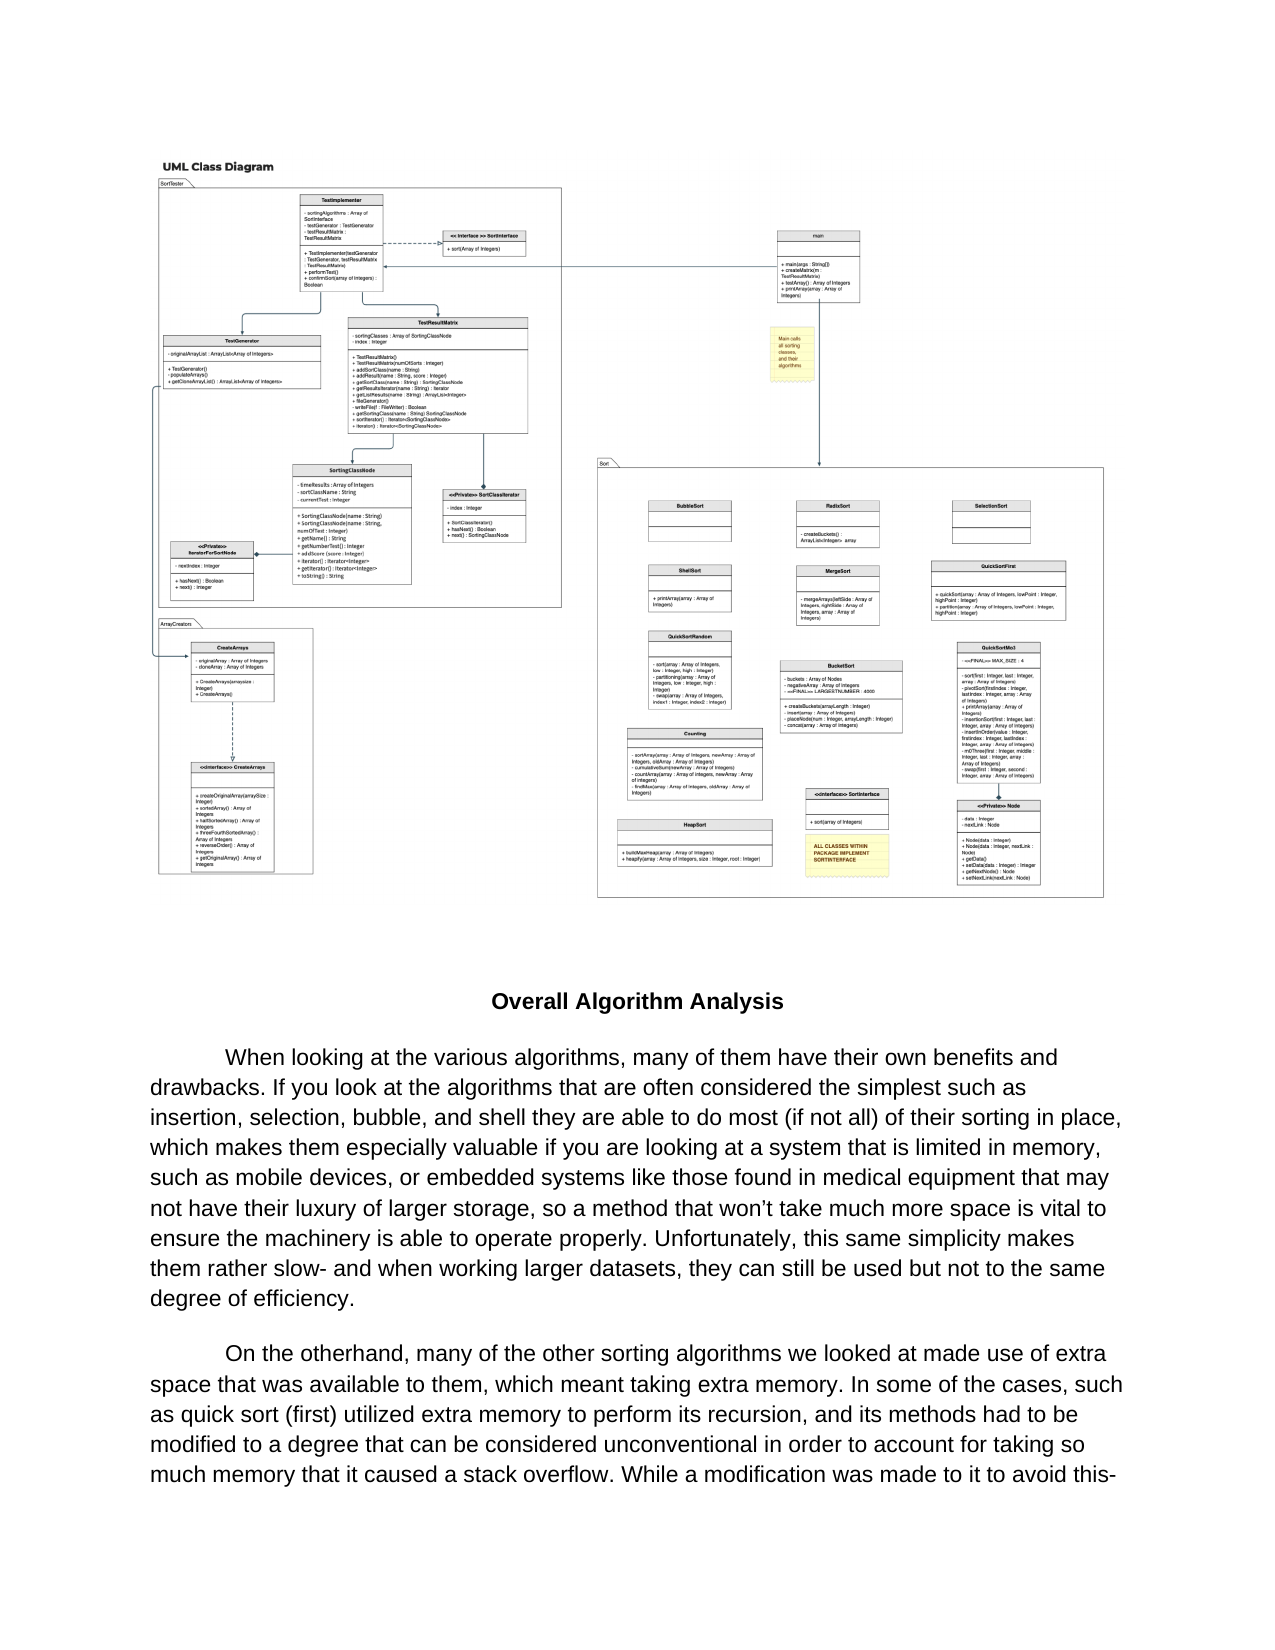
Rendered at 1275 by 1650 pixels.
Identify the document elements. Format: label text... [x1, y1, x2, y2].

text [150, 1340, 1125, 1487]
picture [150, 150, 1125, 905]
text Overall Algorithm Analysis [150, 988, 1125, 1014]
text When looking at the various algorithms, many of them have their own benefits and drawbacks. If you look at the algorithms that are often considered the simplest such as insertion, selection, bubble, and shell they are able to do most (if not all) of their sorting in place, which makes them especially valuable if you are looking at a system that is limited in memory, such as mobile devices, or embedded systems like those found in medical equipment that may not have their luxury of larger storage, so a method that won’t take much more space is vital to ensure the machinery is able to operate properly. Unfortunately, this same simplicity makes them rather slow- and when working larger datasets, they can still be used but not to the same degree of efficiency. [150, 1043, 1125, 1311]
